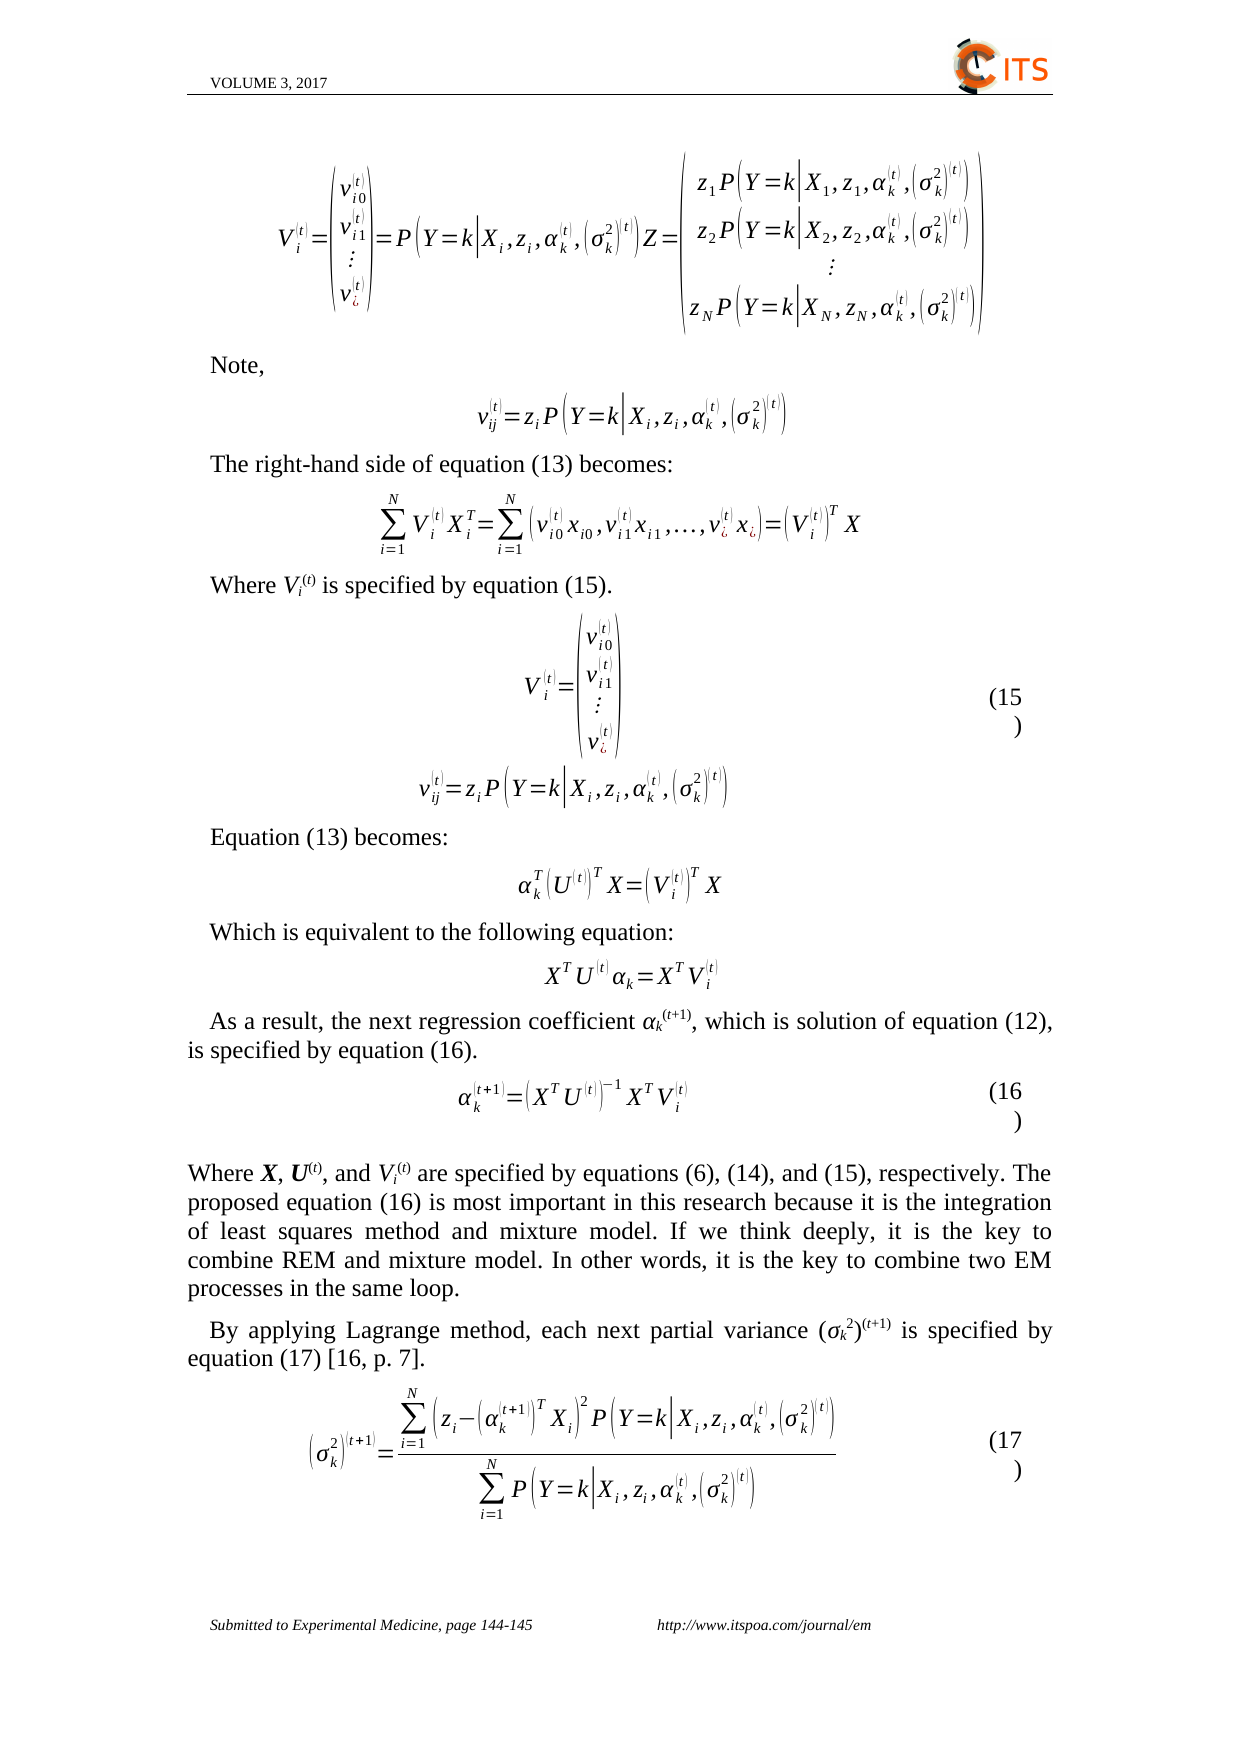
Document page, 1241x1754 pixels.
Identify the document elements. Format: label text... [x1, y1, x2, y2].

table_header (15) [948, 612, 1033, 822]
table_header [176, 612, 947, 822]
text Which is equivalent to the following equation: [187, 917, 1053, 946]
text As a result, the next regression coefficient αk(t+1), which is solution of equation (12), is specified by equation (16). [187, 1006, 1053, 1063]
table_header (16) [948, 1076, 1033, 1146]
text Where Vi(t) is specified by equation (15). [187, 571, 1053, 599]
text Note, [187, 350, 1053, 379]
text Equation (13) becomes: [187, 822, 1053, 851]
text The right-hand side of equation (13) becomes: [187, 449, 1053, 478]
table_header [176, 1076, 947, 1146]
table_header (17) [948, 1385, 1033, 1536]
text By applying Lagrange method, each next partial variance (σk2)(t+1) is specified by equation (17) . [187, 1315, 1053, 1372]
picture [948, 38, 1053, 94]
table_header [176, 1385, 947, 1536]
text Where X, U(t), and Vi(t) are specified by equations (6), (14), and (15), respectively. The proposed equation (16) is most important in this research because it is the integration of least squares method and mixture model. If we think deeply, it is the key to combine REM and mixture model. In other words, it is the key to combine two EM processes in the same loop. [187, 1158, 1053, 1302]
